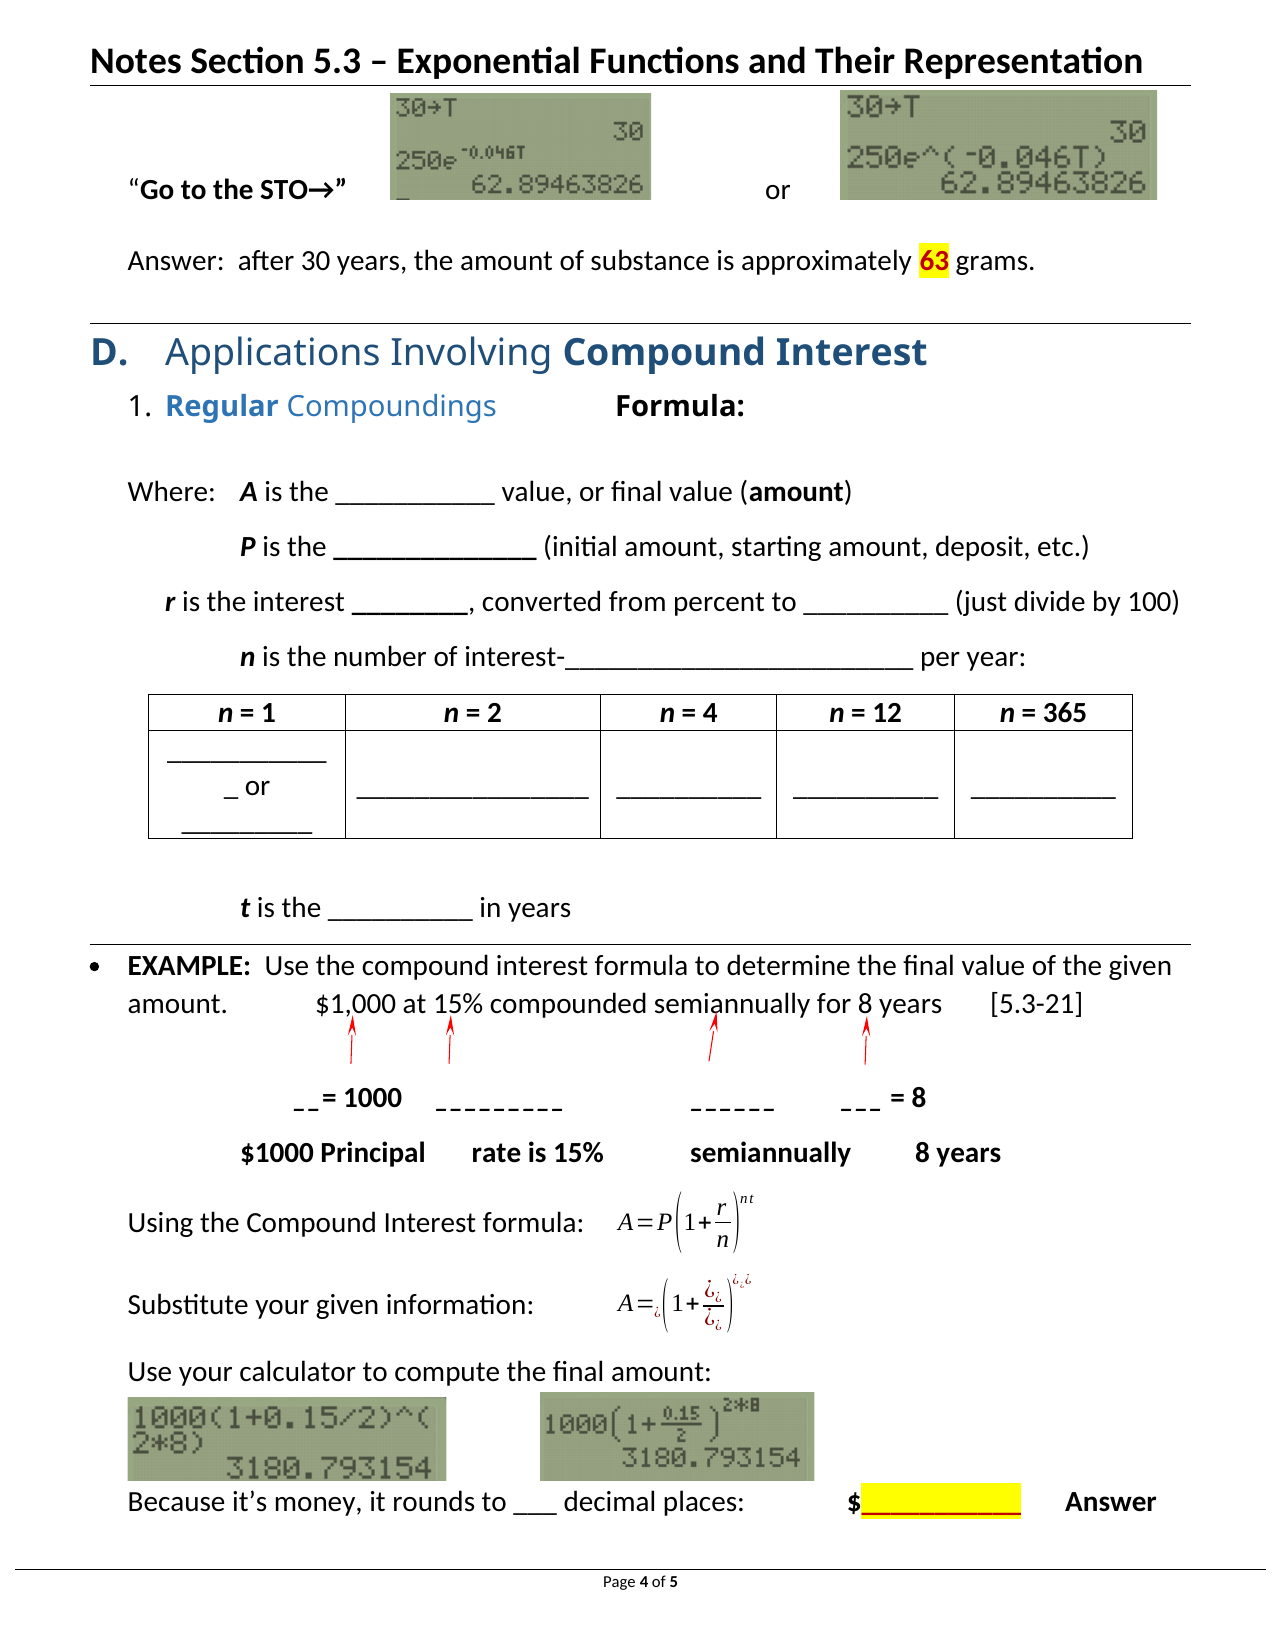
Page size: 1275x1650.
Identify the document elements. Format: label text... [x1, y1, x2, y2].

text P is the ______________ (initial amount, starting amount, deposit, etc.) [127, 528, 1191, 564]
picture [390, 93, 652, 200]
text Where: A is the ___________ value, or final value (amount) [127, 473, 1191, 509]
list Because it’s money, it rounds to ___ decimal places: $___________ Answer [127, 1483, 861, 1519]
subtitle Regular Compoundings Formula: [127, 381, 1191, 426]
list Because it’s money, it rounds to ___ decimal places: $___________ Answer [1021, 1483, 1191, 1519]
text r is the interest ________, converted from percent to __________ (just divide by 100) [127, 583, 1191, 619]
list Answer: after 30 years, the amount of substance is approximately 63 grams. [127, 242, 1191, 278]
picture [127, 1397, 447, 1481]
table_header n = 1 [149, 695, 345, 730]
table_header n = 2 [346, 695, 600, 730]
table_cell __________ [955, 731, 1132, 838]
list Using the Compound Interest formula: [127, 1189, 1191, 1255]
text n is the number of interest-________________________ per year: [127, 638, 1191, 674]
text __= 1000 _________ ______ ___ = 8 [165, 1079, 1191, 1114]
picture [840, 90, 1158, 200]
list EXAMPLE: Use the compound interest formula to determine the final value of the given amount. $1,000 at 15% compounded semiannually for 8 years [5.3-21] [90, 945, 1191, 1021]
text $1000 Principal rate is 15% semiannually 8 years [165, 1134, 1191, 1170]
table_header n = 4 [601, 695, 776, 730]
subtitle Applications Involving Compound Interest [90, 324, 1191, 377]
table_cell ____________ or _________ [149, 731, 345, 838]
table_cell __________ [601, 731, 776, 838]
table_header n = 12 [777, 695, 954, 730]
table_cell ________________ [346, 731, 600, 838]
table_cell __________ [777, 731, 954, 838]
picture [540, 1392, 815, 1481]
table_header n = 365 [955, 695, 1132, 730]
text Substitute your given information: [127, 1274, 1191, 1334]
text t is the __________ in years [127, 889, 1191, 924]
list Use your calculator to compute the final amount: [127, 1353, 1191, 1389]
